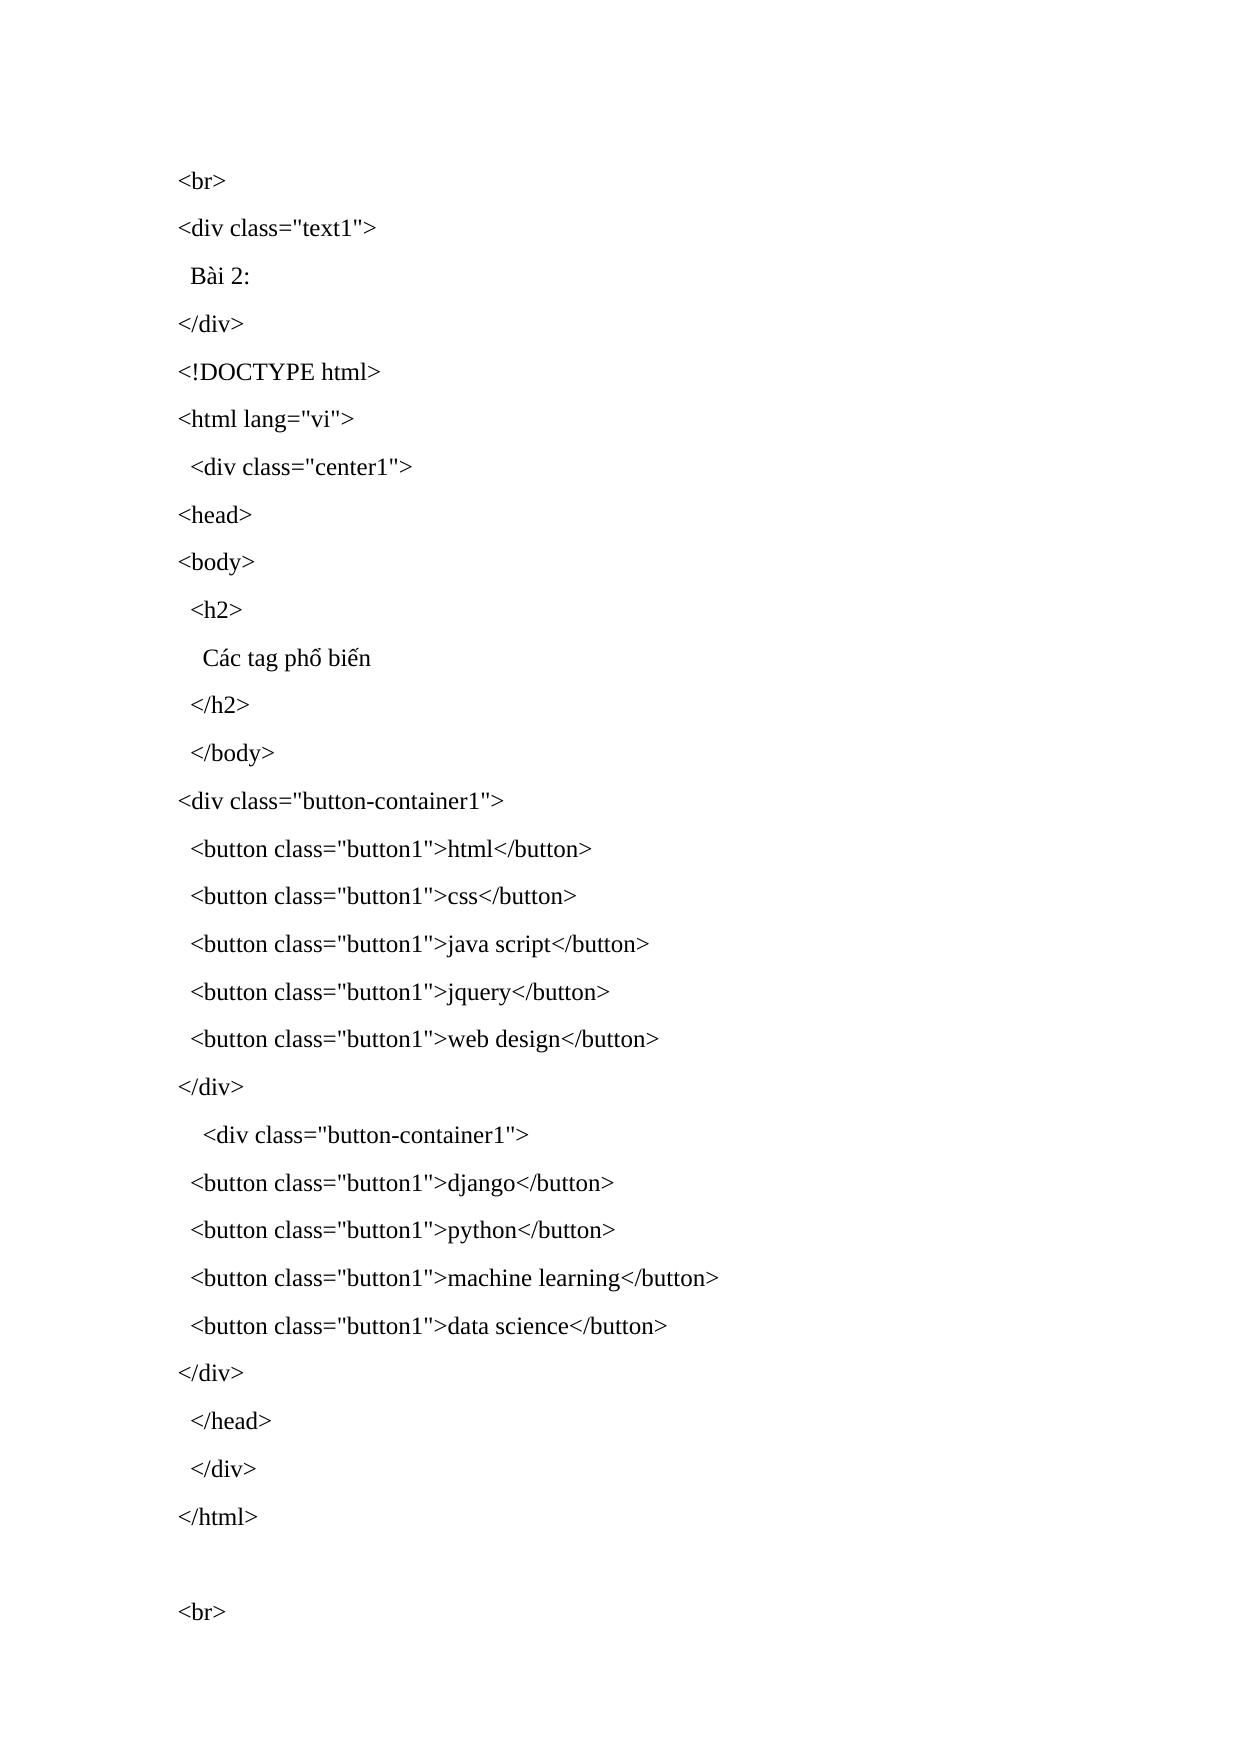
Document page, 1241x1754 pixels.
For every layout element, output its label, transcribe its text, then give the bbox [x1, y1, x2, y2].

text <html lang="vi"> [177, 404, 1122, 433]
text <div class="center1"> [177, 452, 1122, 481]
text <br> [177, 166, 1122, 194]
text <!DOCTYPE html> [177, 357, 1122, 385]
text </html> [177, 1502, 1122, 1530]
text </head> [177, 1406, 1122, 1435]
text </h2> [177, 691, 1122, 719]
text <head> [177, 500, 1122, 528]
text <h2> [177, 595, 1122, 624]
text <button class="button1">css</button> [177, 881, 1122, 910]
text <div class="button-container1"> [177, 1120, 1122, 1149]
text </body> [177, 738, 1122, 767]
text <div class="text1"> [177, 213, 1122, 242]
text <body> [177, 547, 1122, 576]
text <button class="button1">java script</button> [177, 929, 1122, 958]
text Các tag phổ biến [177, 643, 1122, 672]
text </div> [177, 1358, 1122, 1387]
text <button class="button1">html</button> [177, 834, 1122, 862]
text <button class="button1">web design</button> [177, 1024, 1122, 1053]
text <button class="button1">python</button> [177, 1215, 1122, 1244]
text <br> [177, 1597, 1122, 1626]
text <button class="button1">django</button> [177, 1168, 1122, 1196]
text <button class="button1">machine learning</button> [177, 1263, 1122, 1292]
text <button class="button1">data science</button> [177, 1311, 1122, 1339]
text <div class="button-container1"> [177, 786, 1122, 815]
text <button class="button1">jquery</button> [177, 977, 1122, 1006]
text </div> [177, 309, 1122, 338]
text </div> [177, 1072, 1122, 1101]
text </div> [177, 1454, 1122, 1483]
text Bài 2: [177, 261, 1122, 290]
